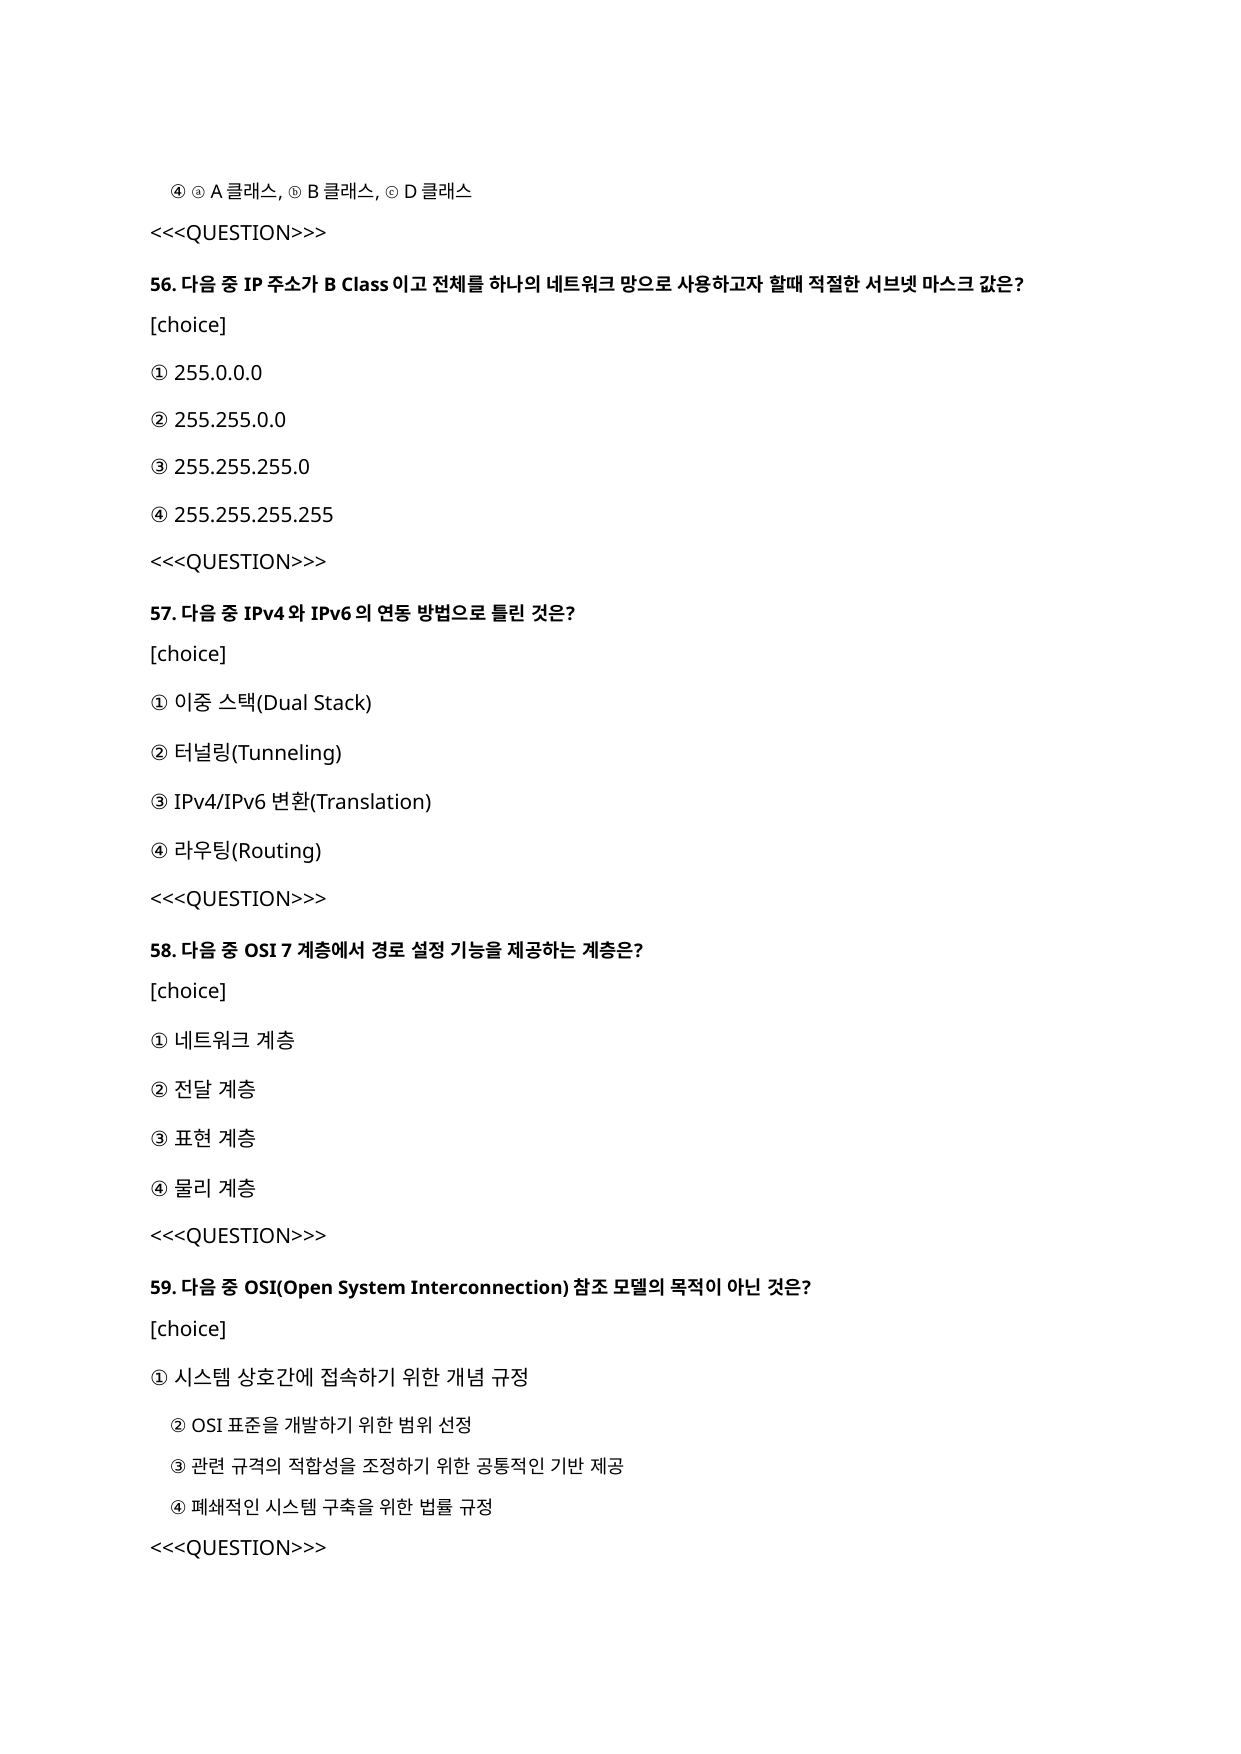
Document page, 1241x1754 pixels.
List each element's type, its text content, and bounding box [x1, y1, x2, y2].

text ① 255.0.0.0 [150, 358, 1090, 386]
text <<<QUESTION>>> [150, 1533, 1090, 1562]
text ③ IPv4/IPv6 변환(Translation) [150, 785, 1090, 816]
text ④ 물리 계층 [150, 1172, 1090, 1202]
text ④ 255.255.255.255 [150, 500, 1090, 528]
text [choice] [150, 977, 1090, 1005]
text ② 255.255.0.0 [150, 405, 1090, 433]
text <<<QUESTION>>> [150, 1221, 1090, 1250]
text [choice] [150, 1314, 1090, 1342]
text [choice] [150, 311, 1090, 339]
text ② 터널링(Tunneling) [150, 736, 1090, 766]
text 59. 다음 중 OSI(Open System Interconnection) 참조 모델의 목적이 아닌 것은? [150, 1273, 1090, 1300]
text 58. 다음 중 OSI 7 계층에서 경로 설정 기능을 제공하는 계층은? [150, 936, 1090, 963]
text ② 전달 계층 [150, 1073, 1090, 1103]
text ③ 관련 규격의 적합성을 조정하기 위한 공통적인 기반 제공 [150, 1451, 1090, 1478]
text <<<QUESTION>>> [150, 218, 1090, 247]
text ③ 표현 계층 [150, 1123, 1090, 1153]
text 57. 다음 중 IPv4와 IPv6의 연동 방법으로 틀린 것은? [150, 598, 1090, 626]
text 56. 다음 중 IP주소가 B Class이고 전체를 하나의 네트워크 망으로 사용하고자 할때 적절한 서브넷 마스크 값은? [150, 269, 1090, 297]
text ④ 폐쇄적인 시스템 구축을 위한 법률 규정 [150, 1492, 1090, 1519]
text ① 시스템 상호간에 접속하기 위한 개념 규정 [150, 1361, 1090, 1391]
text <<<QUESTION>>> [150, 547, 1090, 575]
text ④ 라우팅(Routing) [150, 835, 1090, 865]
text ④ ⓐ A클래스, ⓑ B클래스, ⓒ D클래스 [150, 177, 1090, 204]
text ① 네트워크 계층 [150, 1024, 1090, 1054]
text [choice] [150, 639, 1090, 668]
text <<<QUESTION>>> [150, 884, 1090, 913]
text ③ 255.255.255.0 [150, 452, 1090, 481]
text ① 이중 스택(Dual Stack) [150, 687, 1090, 717]
text ② OSI 표준을 개발하기 위한 범위 선정 [150, 1410, 1090, 1438]
